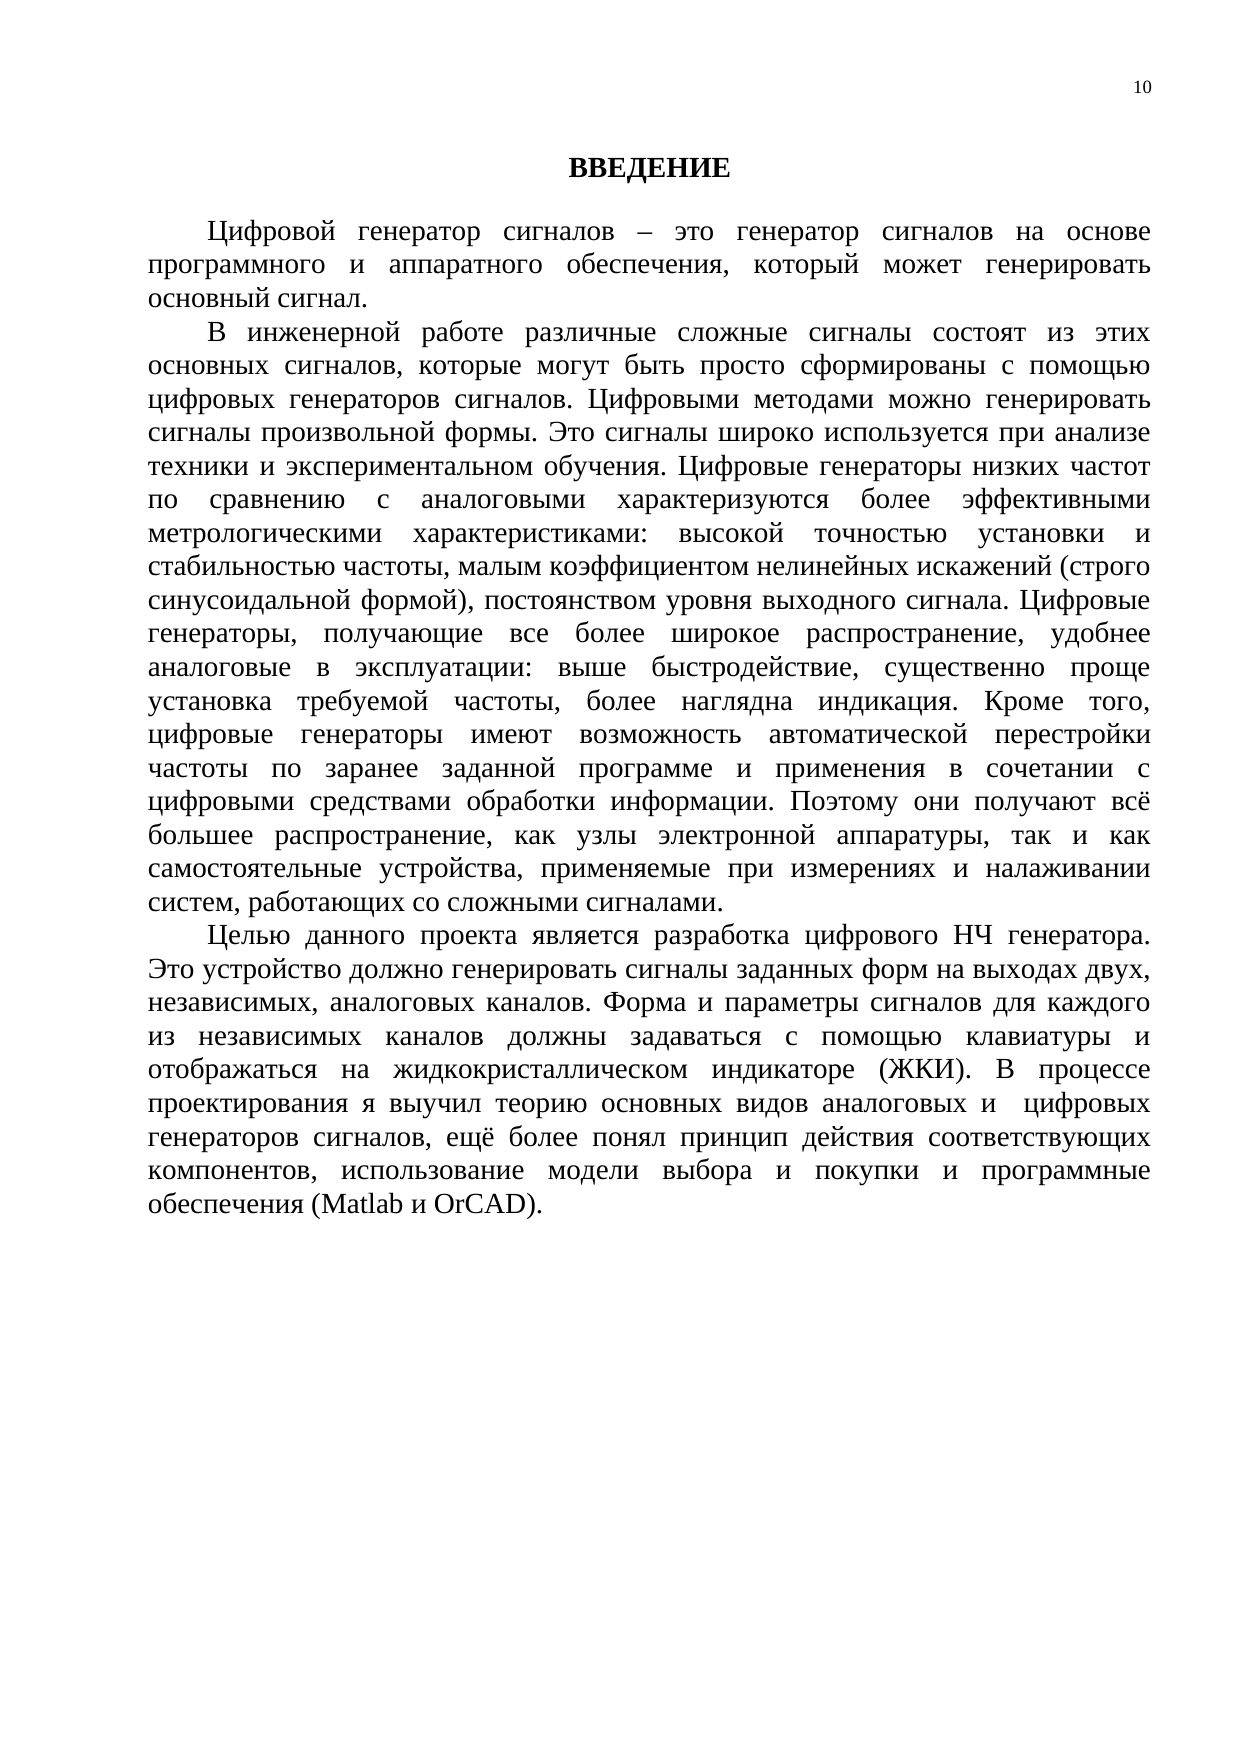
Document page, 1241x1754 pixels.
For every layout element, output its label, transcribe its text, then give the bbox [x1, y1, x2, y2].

text В инженерной работе различные сложные сигналы состоят из этих основных сигналов, которые могут быть просто сформированы с помощью цифровых генераторов сигналов. Цифровыми методами можно генерировать сигналы произвольной формы. Это сигналы широко используется при анализе техники и экспериментальном обучения. Цифровые генераторы низких частот по сравнению с аналоговыми характеризуются более эффективными метрологическими характеристиками: высокой точностью установки и стабильностью частоты, малым коэффициентом нелинейных искажений (строго синусоидальной формой), постоянством уровня выходного сигнала. Цифровые генераторы, получающие все более широкое распространение, удобнее аналоговые в эксплуатации: выше быстродействие, существенно проще установка требуемой частоты, более наглядна индикация. Кроме того, цифровые генераторы имеют возможность автоматической перестройки частоты по заранее заданной программе и применения в сочетании с цифровыми средствами обработки информации. Поэтому они получают всё большее распространение, как узлы электронной аппаратуры, так и как самостоятельные устройства, применяемые при измерениях и налаживании систем, работающих со сложными сигналами. [148, 314, 1152, 917]
text Цифровой генератор сигналов – это генератор сигналов на основе программного и аппаратного обеспечения, который может генерировать основный сигнал. [148, 213, 1152, 314]
text Целью данного проекта является разработка цифрового НЧ генератора. Это устройство должно генерировать сигналы заданных форм на выходах двух, независимых, аналоговых каналов. Форма и параметры сигналов для каждого из независимых каналов должны задаваться с помощью клавиатуры и отображаться на жидкокристаллическом индикаторе (ЖКИ). В процессе проектирования я выучил теорию основных видов аналоговых и цифровых генераторов сигналов, ещё более понял принцип действия соответствующих компонентов, использование модели выбора и покупки и программные обеспечения (Matlab и OrCAD). [148, 917, 1152, 1219]
text ВВЕДЕНИЕ [148, 150, 1152, 184]
